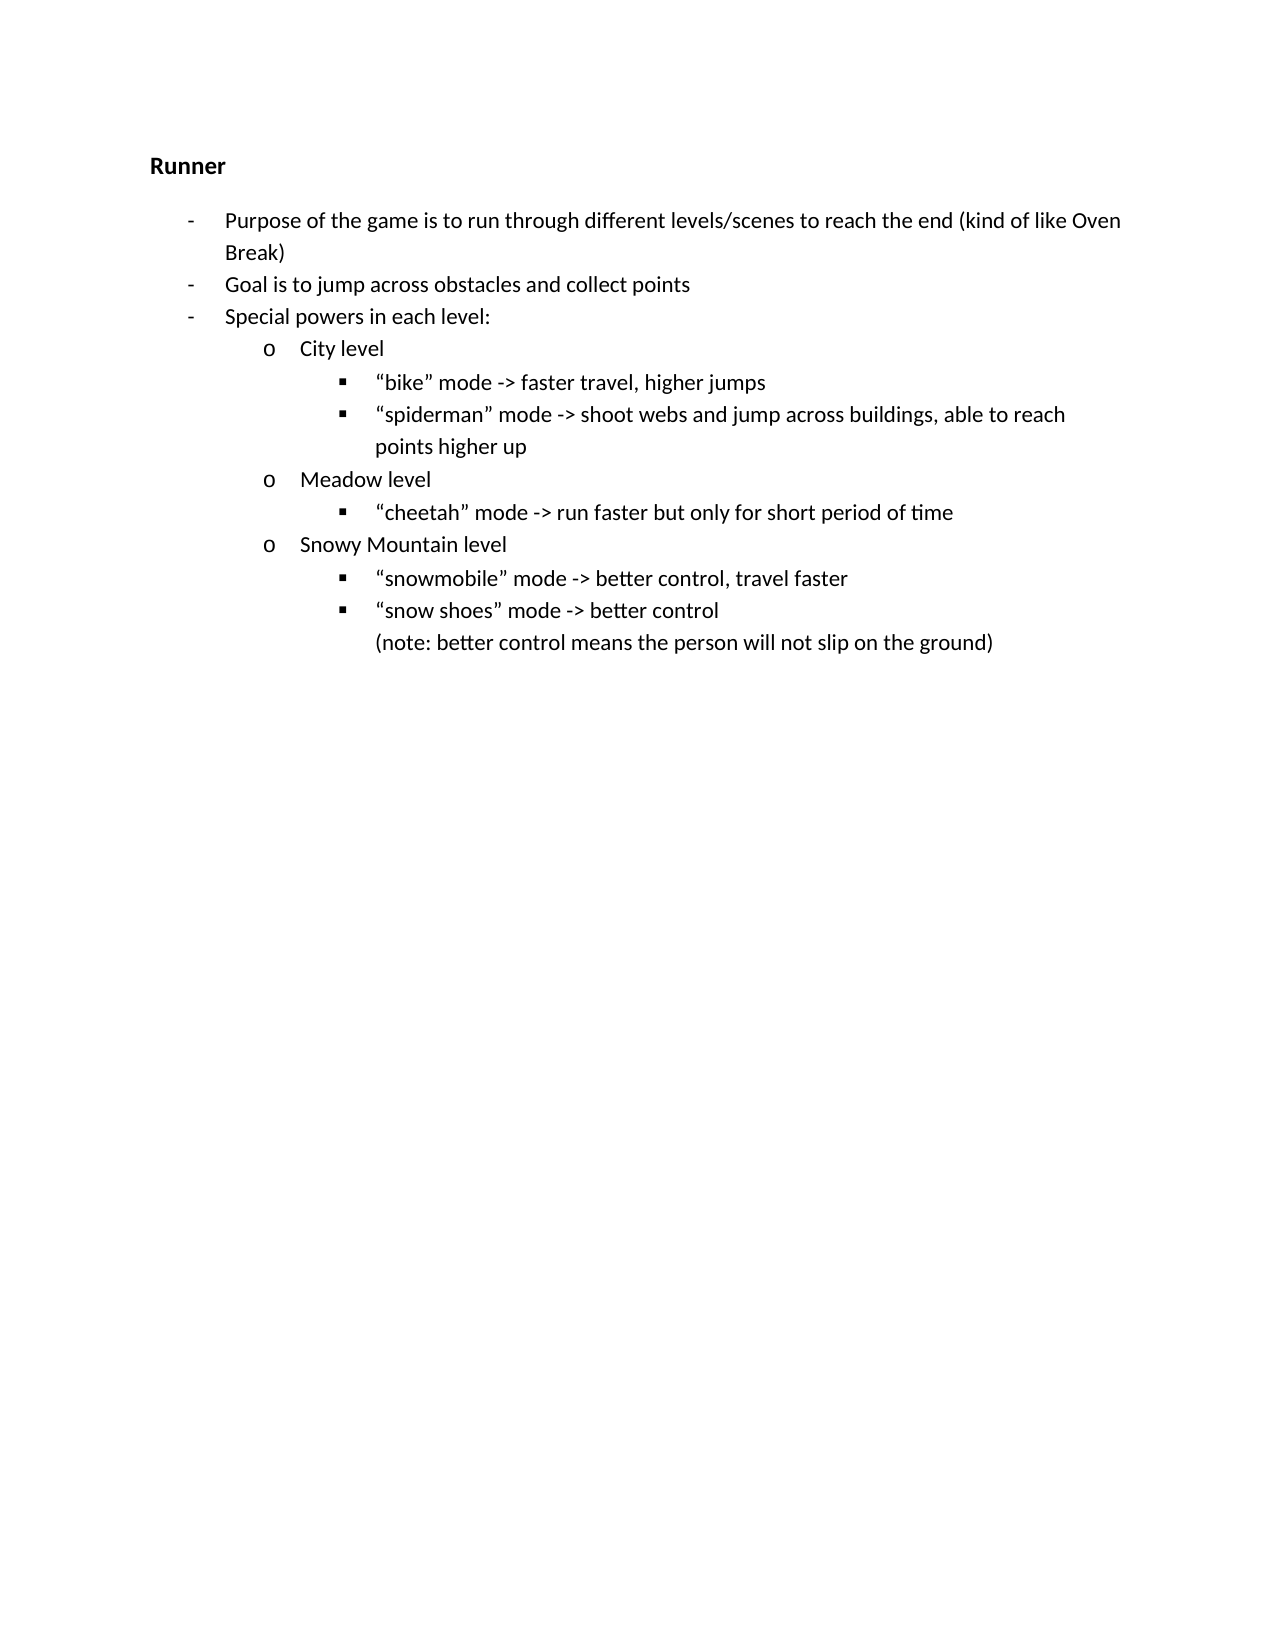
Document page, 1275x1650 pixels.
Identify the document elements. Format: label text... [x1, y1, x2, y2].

list Goal is to jump across obstacles and collect points [187, 270, 1125, 298]
list Special powers in each level: [187, 302, 1125, 330]
list Snowy Mountain level [262, 530, 1125, 559]
list City level [262, 334, 1125, 364]
list Purpose of the game is to run through different levels/scenes to reach the end (kind of like Oven Break) [187, 206, 1125, 266]
list “spiderman” mode -> shoot webs and jump across buildings, able to reach points higher up [337, 400, 1125, 461]
list Meadow level [262, 465, 1125, 494]
text Runner [150, 150, 1125, 181]
list “snowmobile” mode -> better control, travel faster [337, 564, 1125, 592]
list (note: better control means the person will not slip on the ground) [375, 628, 1125, 656]
list “snow shoes” mode -> better control [337, 596, 1125, 624]
list “bike” mode -> faster travel, higher jumps [337, 368, 1125, 396]
list “cheetah” mode -> run faster but only for short period of time [337, 498, 1125, 526]
